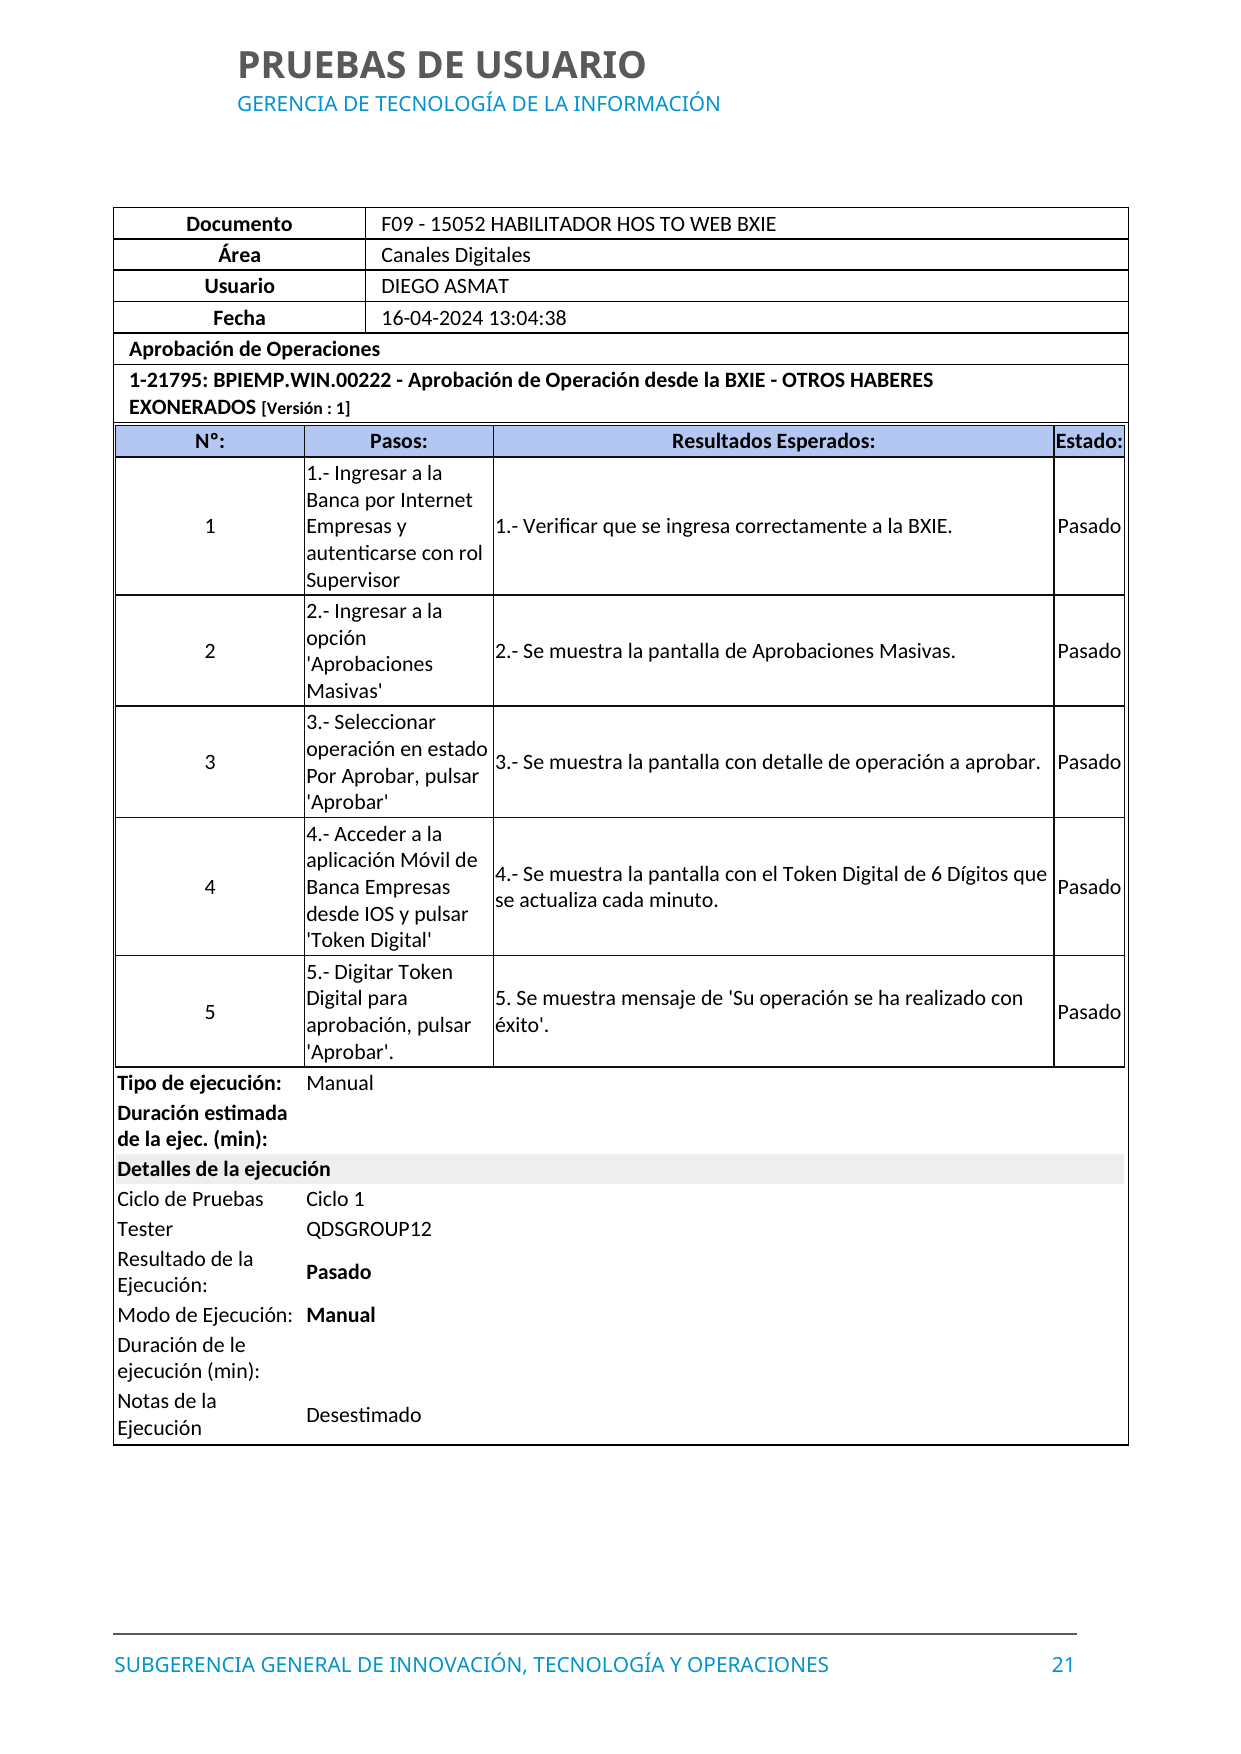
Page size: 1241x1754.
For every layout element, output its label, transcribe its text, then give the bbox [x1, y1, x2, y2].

table_cell [114, 423, 1128, 1444]
table_cell Fecha [114, 302, 365, 332]
table_cell DIEGO ASMAT [366, 271, 1128, 301]
table_header F09 - 15052 HABILITADOR HOS TO WEB BXIE [366, 208, 1128, 238]
table_cell Área [114, 240, 365, 269]
table_cell 1-21795: BPIEMP.WIN.00222 - Aprobación de Operación desde la BXIE - OTROS HABERES EXONERADOS [Versión : 1] [114, 365, 1128, 421]
table_cell Aprobación de Operaciones [114, 334, 1128, 363]
table_cell Usuario [114, 271, 365, 301]
table_cell 16-04-2024 13:04:38 [366, 302, 1128, 332]
table_cell Canales Digitales [366, 240, 1128, 269]
table_header Documento [114, 208, 365, 238]
